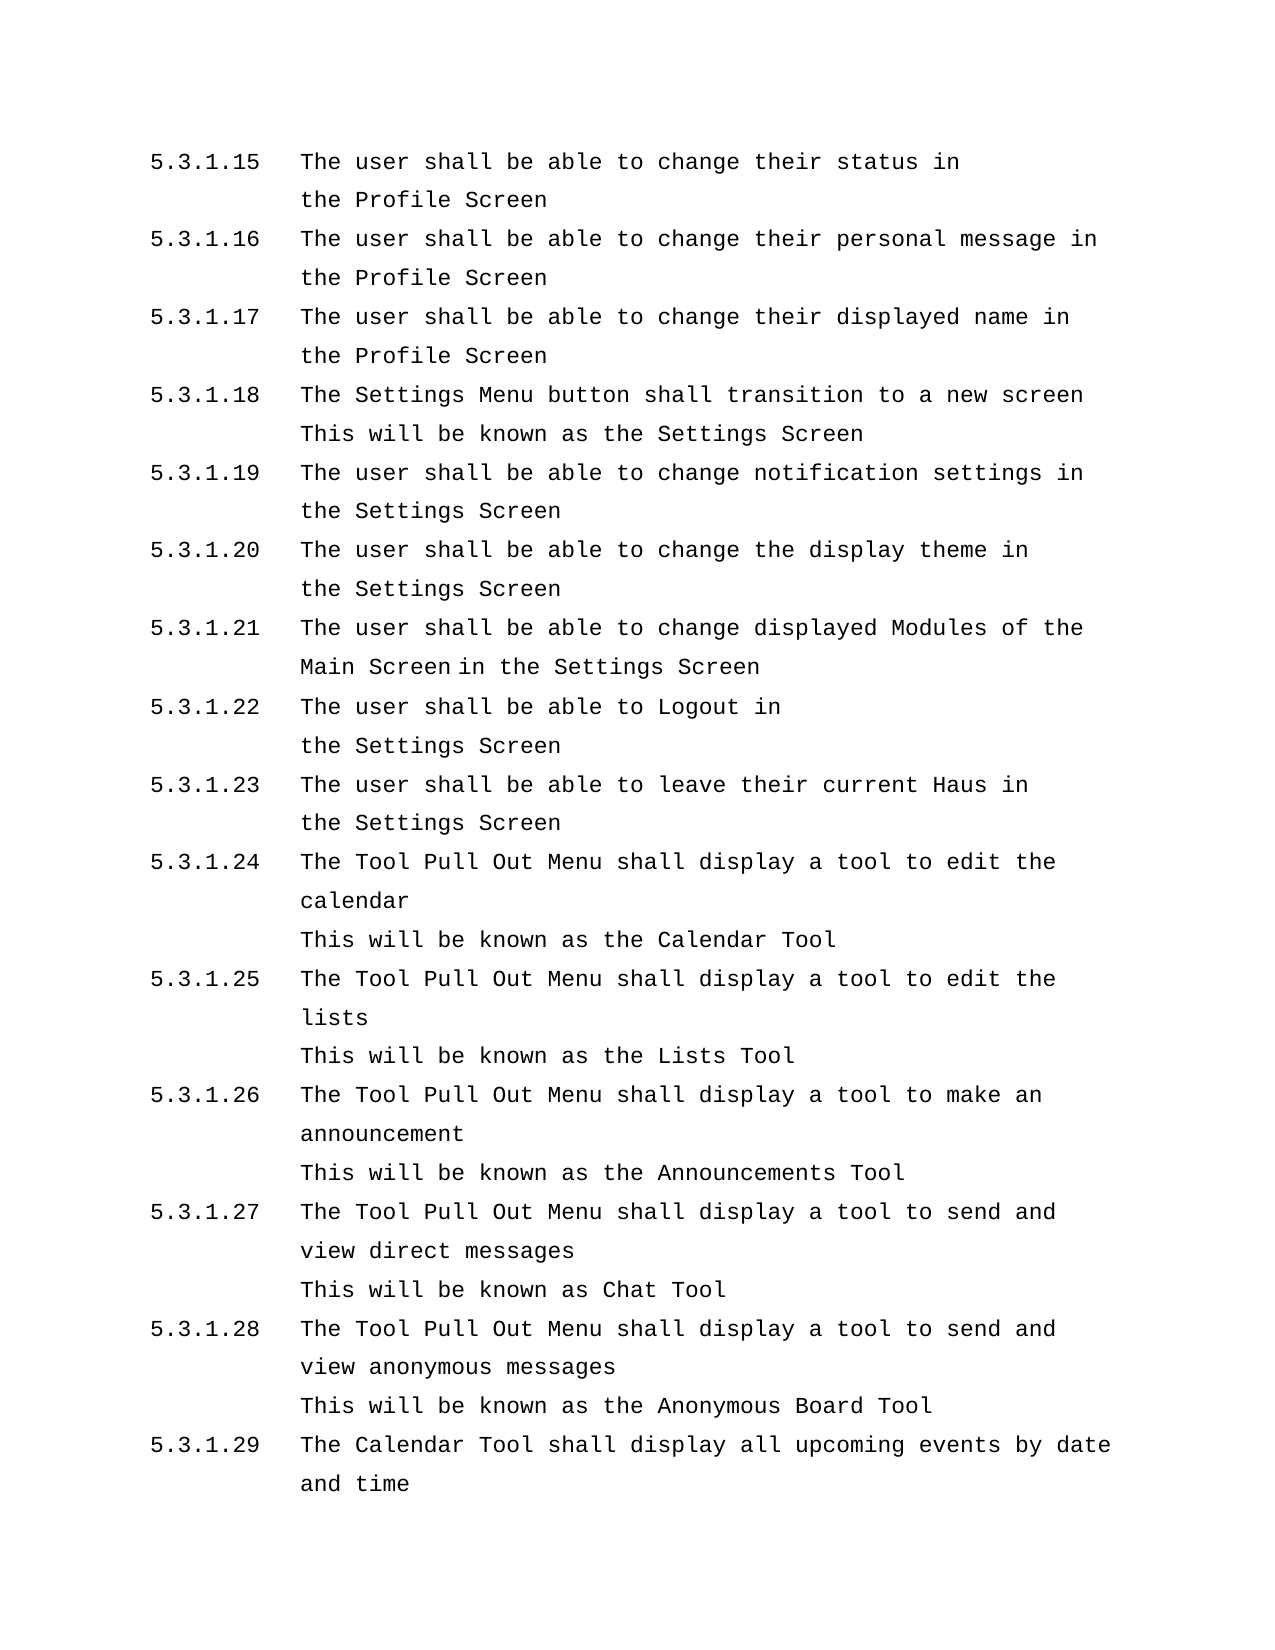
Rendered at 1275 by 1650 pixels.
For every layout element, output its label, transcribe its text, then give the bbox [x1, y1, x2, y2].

text announcement [225, 1123, 1125, 1148]
text This will be known as the Settings Screen [150, 422, 1125, 448]
text 5.3.1.18 The Settings Menu button shall transition to a new screen [150, 383, 1125, 409]
text the Profile Screen [225, 267, 1125, 292]
text 5.3.1.27 The Tool Pull Out Menu shall display a tool to send and [150, 1200, 1125, 1226]
text 5.3.1.25 The Tool Pull Out Menu shall display a tool to edit the [150, 967, 1125, 993]
text the Profile Screen [225, 189, 1125, 215]
text 5.3.1.24 The Tool Pull Out Menu shall display a tool to edit the [150, 851, 1125, 877]
text view direct messages [225, 1239, 1125, 1265]
text 5.3.1.26 The Tool Pull Out Menu shall display a tool to make an [150, 1084, 1125, 1110]
text 5.3.1.15 The user shall be able to change their status in [150, 150, 1125, 176]
text This will be known as the Anonymous Board Tool [225, 1394, 1125, 1421]
text Main Screen in the Settings Screen [225, 655, 1125, 681]
text 5.3.1.21 The user shall be able to change displayed Modules of the [150, 616, 1125, 642]
text lists [225, 1006, 1125, 1032]
text 5.3.1.17 The user shall be able to change their displayed name in [150, 305, 1125, 331]
text the Settings Screen [225, 812, 1125, 838]
text 5.3.1.22 The user shall be able to Logout in [150, 695, 1125, 721]
text the Settings Screen [225, 734, 1125, 760]
text This will be known as Chat Tool [225, 1278, 1125, 1304]
text 5.3.1.29 The Calendar Tool shall display all upcoming events by date [150, 1433, 1125, 1459]
text view anonymous messages [225, 1356, 1125, 1382]
text the Settings Screen [225, 577, 1125, 603]
text the Profile Screen [225, 344, 1125, 370]
text 5.3.1.19 The user shall be able to change notification settings in [150, 461, 1125, 487]
text 5.3.1.23 The user shall be able to leave their current Haus in [150, 773, 1125, 799]
text 5.3.1.16 The user shall be able to change their personal message in [150, 228, 1125, 254]
text 5.3.1.20 The user shall be able to change the display theme in [150, 538, 1125, 564]
text the Settings Screen [225, 500, 1125, 526]
text and time [225, 1472, 1125, 1498]
text This will be known as the Lists Tool [225, 1045, 1125, 1071]
text calendar [225, 889, 1125, 915]
text 5.3.1.28 The Tool Pull Out Menu shall display a tool to send and [150, 1317, 1125, 1343]
text This will be known as the Calendar Tool [150, 928, 1125, 954]
text This will be known as the Announcements Tool [225, 1161, 1125, 1187]
